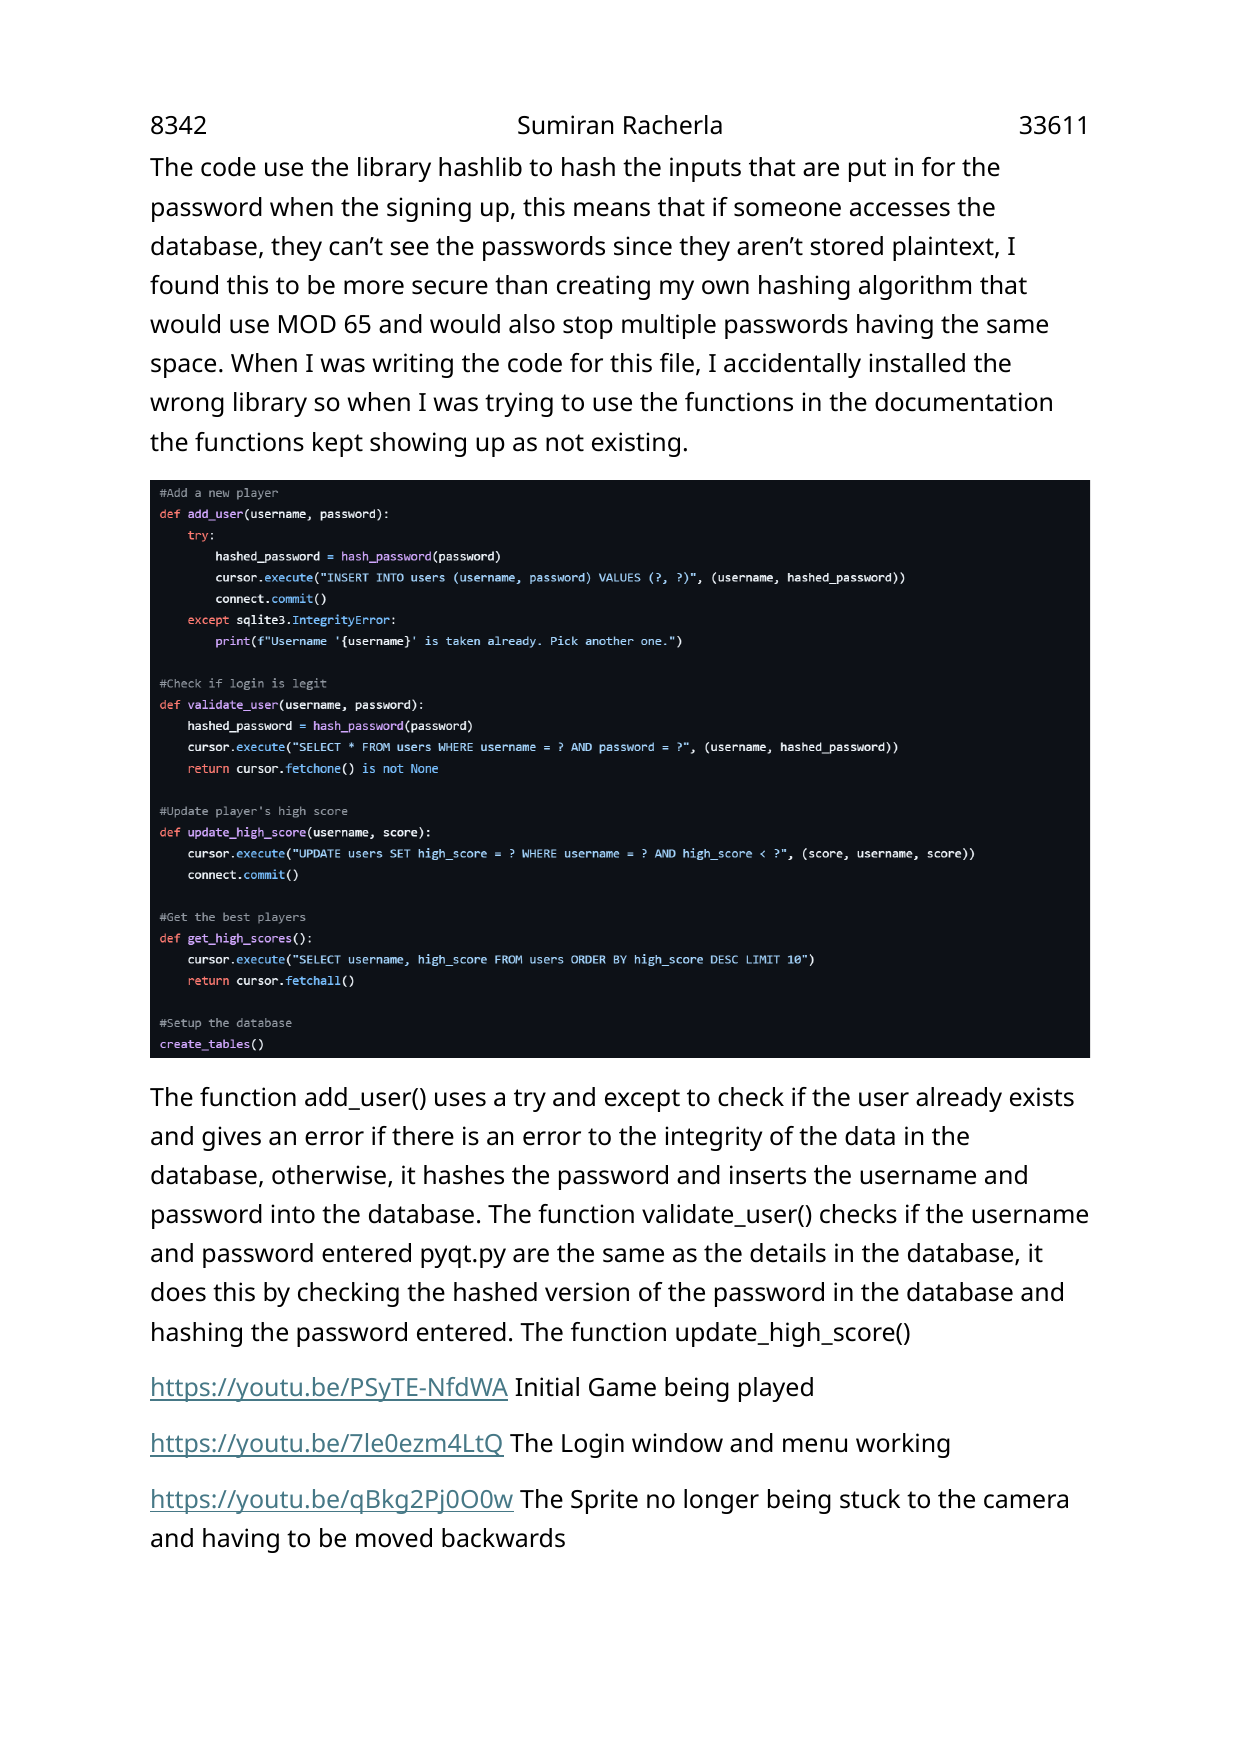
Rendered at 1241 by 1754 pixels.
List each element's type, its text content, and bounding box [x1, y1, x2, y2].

text https://youtu.be/PSyTE-NfdWA Initial Game being played [150, 1370, 1090, 1404]
picture [150, 480, 1091, 1058]
text The code use the library hashlib to hash the inputs that are put in for the password when the signing up, this means that if someone accesses the database, they can’t see the passwords since they aren’t stored plaintext, I found this to be more secure than creating my own hashing algorithm that would use MOD 65 and would also stop multiple passwords having the same space. When I was writing the code for this file, I accidentally installed the wrong library so when I was trying to use the functions in the documentation the functions kept showing up as not existing. [150, 150, 1090, 458]
text https://youtu.be/7le0ezm4LtQ The Login window and menu working [150, 1426, 1090, 1460]
text The function add_user() uses a try and except to check if the user already exists and gives an error if there is an error to the integrity of the data in the database, otherwise, it hashes the password and inserts the username and password into the database. The function validate_user() checks if the username and password entered pyqt.py are the same as the details in the database, it does this by checking the hashed version of the password in the database and hashing the password entered. The function update_high_score() [150, 1079, 1090, 1348]
text https://youtu.be/qBkg2Pj0O0w The Sprite no longer being stuck to the camera and having to be moved backwards [150, 1482, 1090, 1555]
